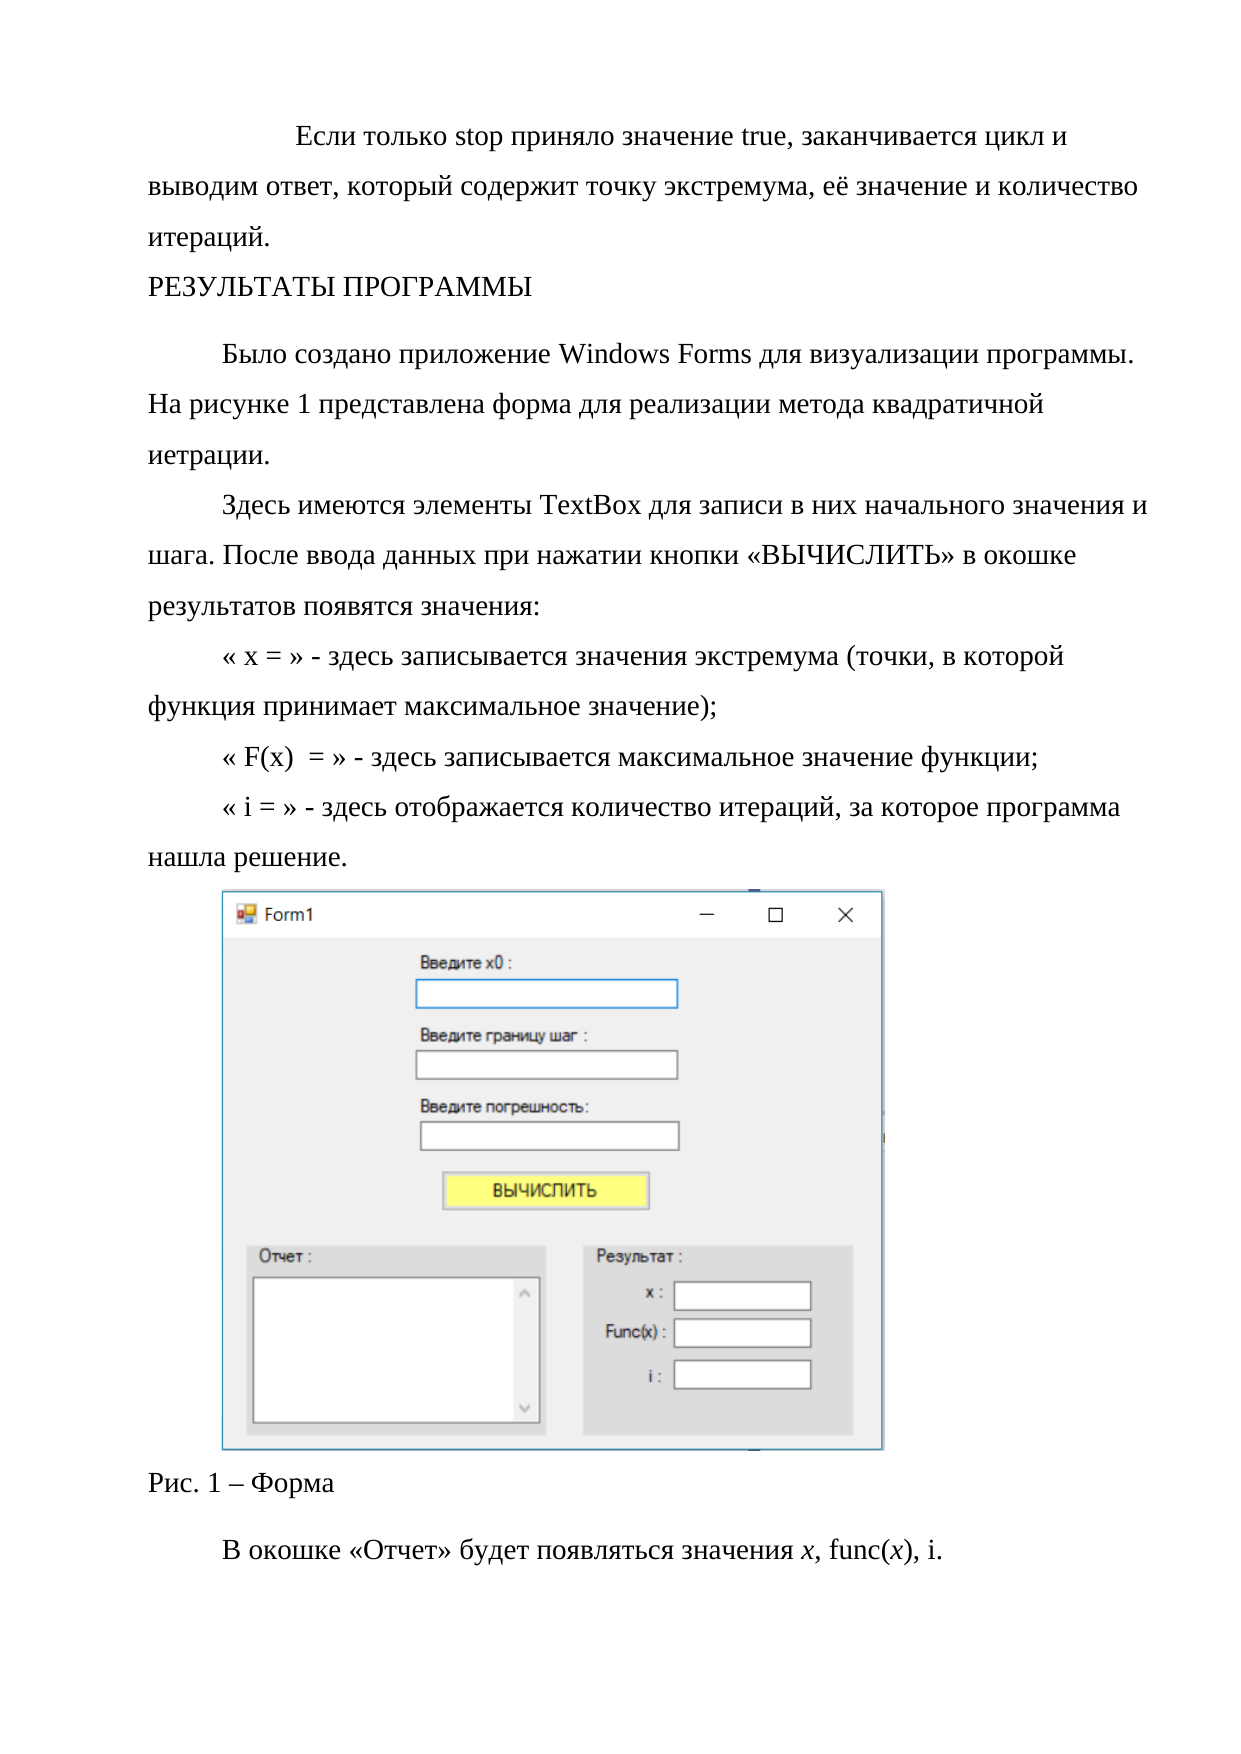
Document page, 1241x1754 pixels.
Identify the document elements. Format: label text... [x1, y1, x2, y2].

text Рис. 1 – Форма [148, 1465, 1152, 1499]
text Было создано приложение Windows Forms для визуализации программы. На рисунке 1 представлена форма для реализации метода квадратичной иетрации. [148, 336, 1152, 470]
text В окошке «Отчет» будет появляться значения x, func(x), i. [148, 1532, 1152, 1566]
text РЕЗУЛЬТАТЫ ПРОГРАММЫ [148, 269, 1152, 303]
text « i = » - здесь отображается количество итераций, за которое программа нашла решение. [148, 789, 1152, 873]
text Если только stop приняло значение true, заканчивается цикл и выводим ответ, который содержит точку экстремума, её значение и количество итераций. [148, 118, 1152, 252]
picture [221, 889, 885, 1451]
text « F(x) = » - здесь записывается максимальное значение функции; [148, 739, 1152, 772]
text Здесь имеются элементы TextBox для записи в них начального значения и шага. После ввода данных при нажатии кнопки «ВЫЧИСЛИТЬ» в окошке результатов появятся значения: [148, 487, 1152, 621]
text « х = » - здесь записывается значения экстремума (точки, в которой функция принимает максимальное значение); [148, 638, 1152, 722]
